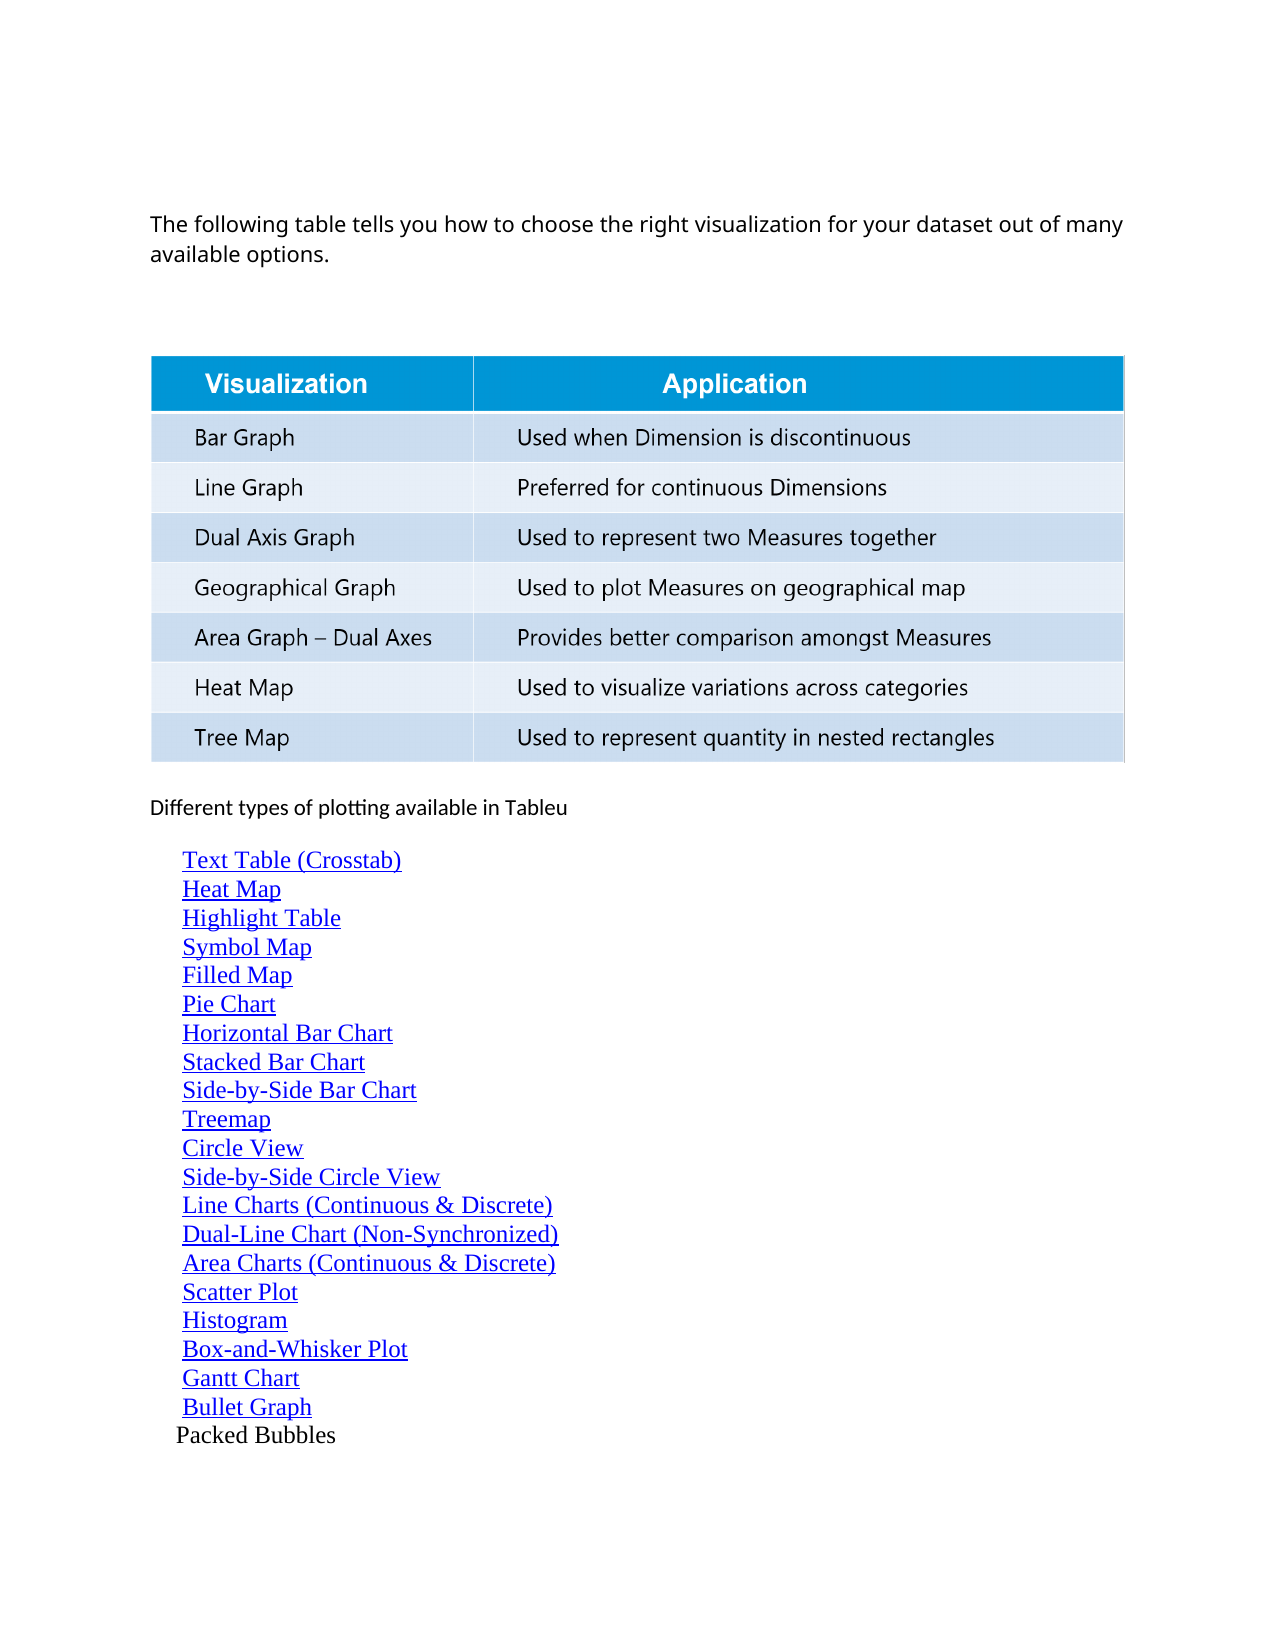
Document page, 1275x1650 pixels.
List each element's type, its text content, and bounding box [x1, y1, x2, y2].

text  Symbol Map [150, 932, 1125, 961]
text  Circle View [150, 1133, 1125, 1162]
picture [150, 355, 1125, 764]
text  Scatter Plot [150, 1277, 1125, 1306]
text  Box-and-Whisker Plot [150, 1334, 1125, 1363]
text  Gantt Chart [150, 1363, 1125, 1392]
text  Treemap [150, 1104, 1125, 1133]
text  Line Charts (Continuous & Discrete) [150, 1191, 1125, 1219]
text  Heat Map [150, 874, 1125, 903]
text Different types of plotting available in Tableu [150, 793, 1125, 821]
text  Pie Chart [150, 989, 1125, 1018]
text The following table tells you how to choose the right visualization for your dataset out of many available options. [150, 209, 1125, 268]
text  Dual-Line Chart (Non-Synchronized) [150, 1219, 1125, 1248]
text  Packed Bubbles [150, 1421, 1125, 1449]
text  Side-by-Side Circle View [150, 1162, 1125, 1191]
text  Side-by-Side Bar Chart [150, 1076, 1125, 1104]
text  Text Table (Crosstab) [150, 846, 1125, 874]
text  Highlight Table [150, 903, 1125, 932]
text  Horizontal Bar Chart [150, 1018, 1125, 1047]
text  Histogram [150, 1306, 1125, 1334]
text  Stacked Bar Chart [150, 1047, 1125, 1076]
text  Filled Map [150, 961, 1125, 989]
text  Bullet Graph [150, 1392, 1125, 1421]
text  Area Charts (Continuous & Discrete) [150, 1248, 1125, 1277]
